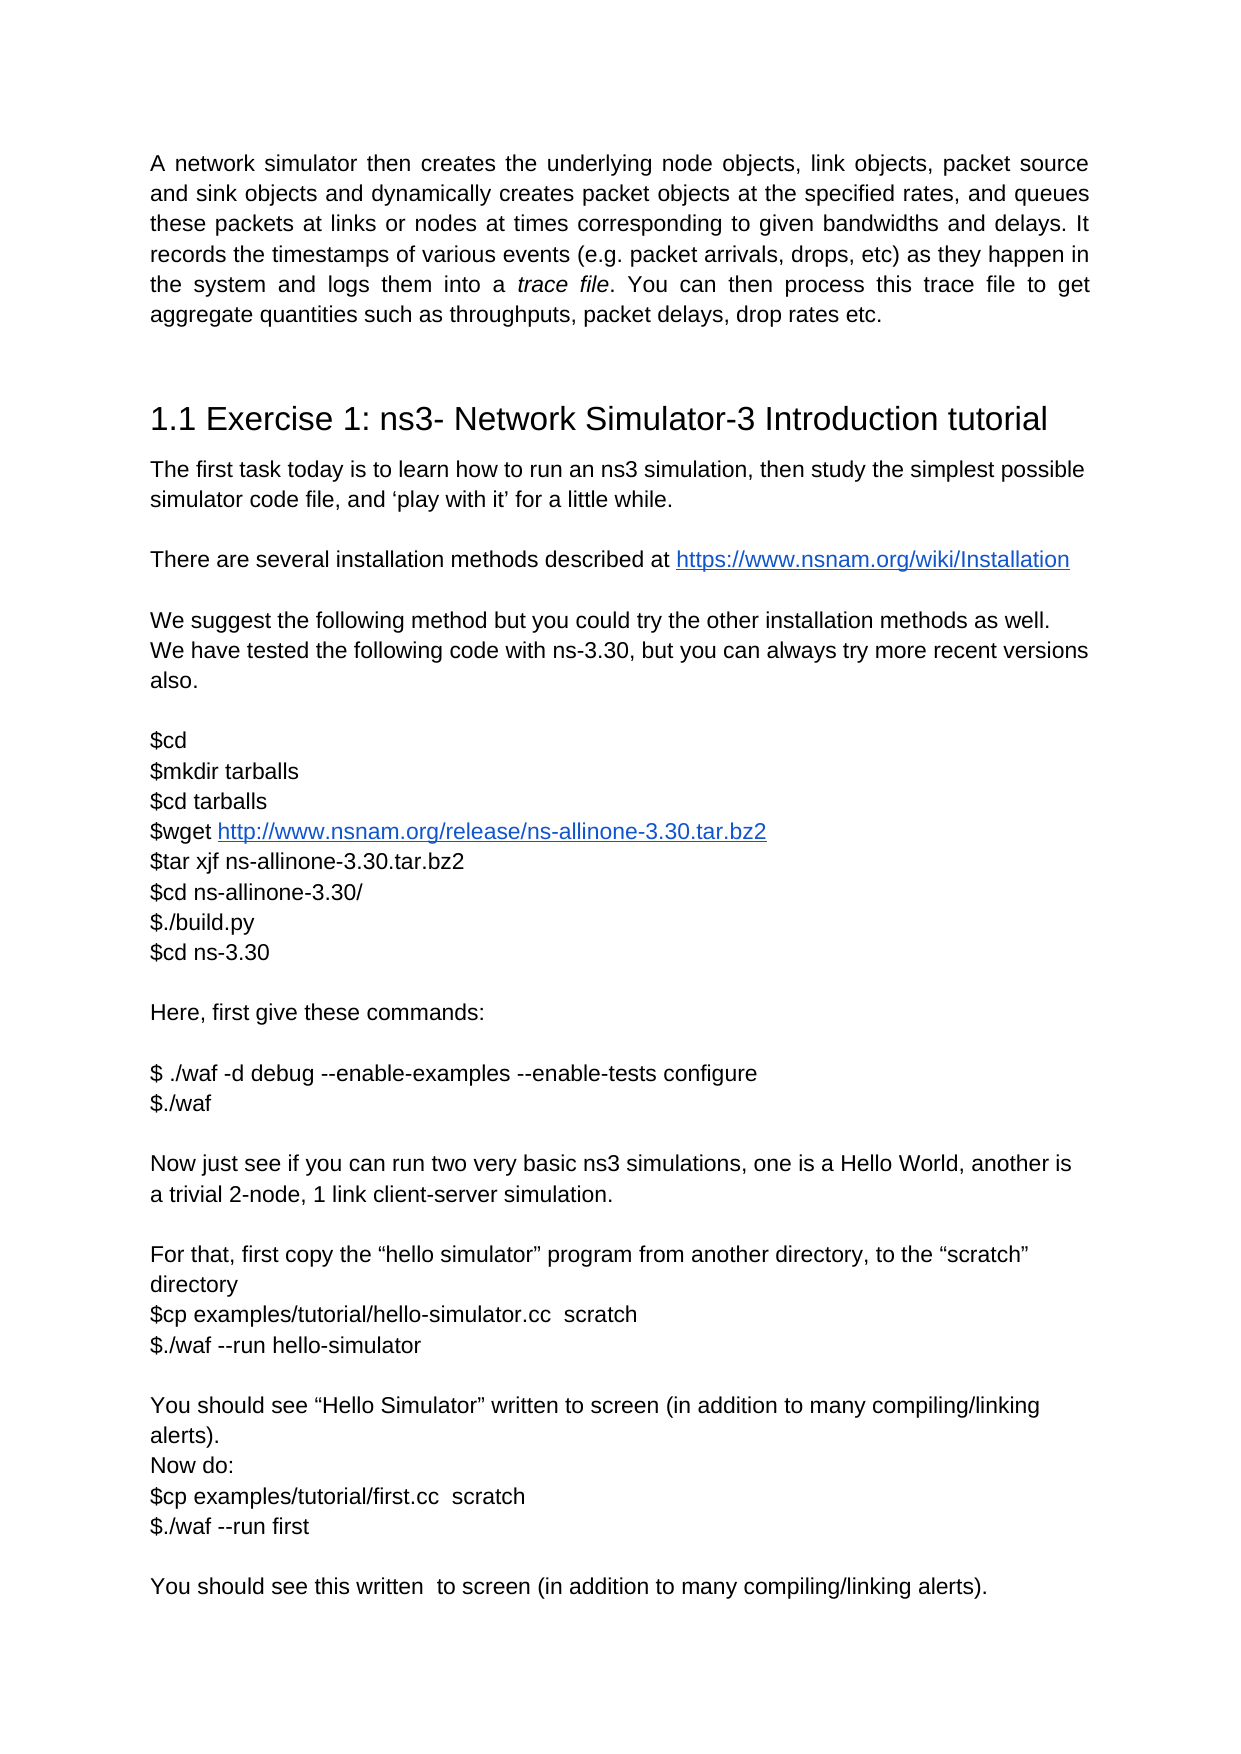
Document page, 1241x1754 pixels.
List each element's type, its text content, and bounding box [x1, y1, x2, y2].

text $cd ns-3.30 [150, 939, 1090, 965]
text $./waf [150, 1090, 1090, 1116]
text There are several installation methods described at https://www.nsnam.org/wiki/Installation [150, 546, 1090, 573]
text $cd tarballs [150, 788, 1090, 814]
text You should see “Hello Simulator” written to screen (in addition to many compiling/linking alerts). [150, 1392, 1090, 1449]
text $./waf --run first [150, 1513, 1090, 1539]
text For that, first copy the “hello simulator” program from another directory, to the “scratch” directory [150, 1241, 1090, 1298]
text $wget http://www.nsnam.org/release/ns-allinone-3.30.tar.bz2 [150, 818, 1090, 844]
text $./waf --run hello-simulator [150, 1332, 1090, 1358]
subtitle 1.1 Exercise 1: ns3- Network Simulator-3 Introduction tutorial [150, 399, 1090, 437]
text $mkdir tarballs [150, 758, 1090, 784]
text Now do: [150, 1452, 1090, 1479]
text The first task today is to learn how to run an ns3 simulation, then study the simplest possible simulator code file, and ‘play with it’ for a little while. [150, 456, 1090, 512]
text $cd ns-allinone-3.30/ [150, 878, 1090, 905]
text $ ./waf -d debug --enable-examples --enable-tests configure [150, 1060, 1090, 1086]
text We suggest the following method but you could try the other installation methods as well. We have tested the following code with ns-3.30, but you can always try more recent versions also. [150, 607, 1090, 693]
text $./build.py [150, 909, 1090, 935]
text Now just see if you can run two very basic ns3 simulations, one is a Hello World, another is a trivial 2-node, 1 link client-server simulation. [150, 1150, 1090, 1207]
text You should see this written to screen (in addition to many compiling/linking alerts). [150, 1573, 1090, 1600]
text $cp examples/tutorial/first.cc scratch [150, 1483, 1090, 1509]
text $tar xjf ns-allinone-3.30.tar.bz2 [150, 848, 1090, 875]
text $cd [150, 727, 1090, 754]
text $cp examples/tutorial/hello-simulator.cc scratch [150, 1301, 1090, 1328]
text A network simulator then creates the underlying node objects, link objects, packet source and sink objects and dynamically creates packet objects at the specified rates, and queues these packets at links or nodes at times corresponding to given bandwidths and delays. It records the timestamps of various events (e.g. packet arrivals, drops, etc) as they happen in the system and logs them into a trace file. You can then process this trace file to get aggregate quantities such as throughputs, packet delays, drop rates etc. [150, 150, 1090, 327]
text Here, first give these commands: [150, 999, 1090, 1026]
